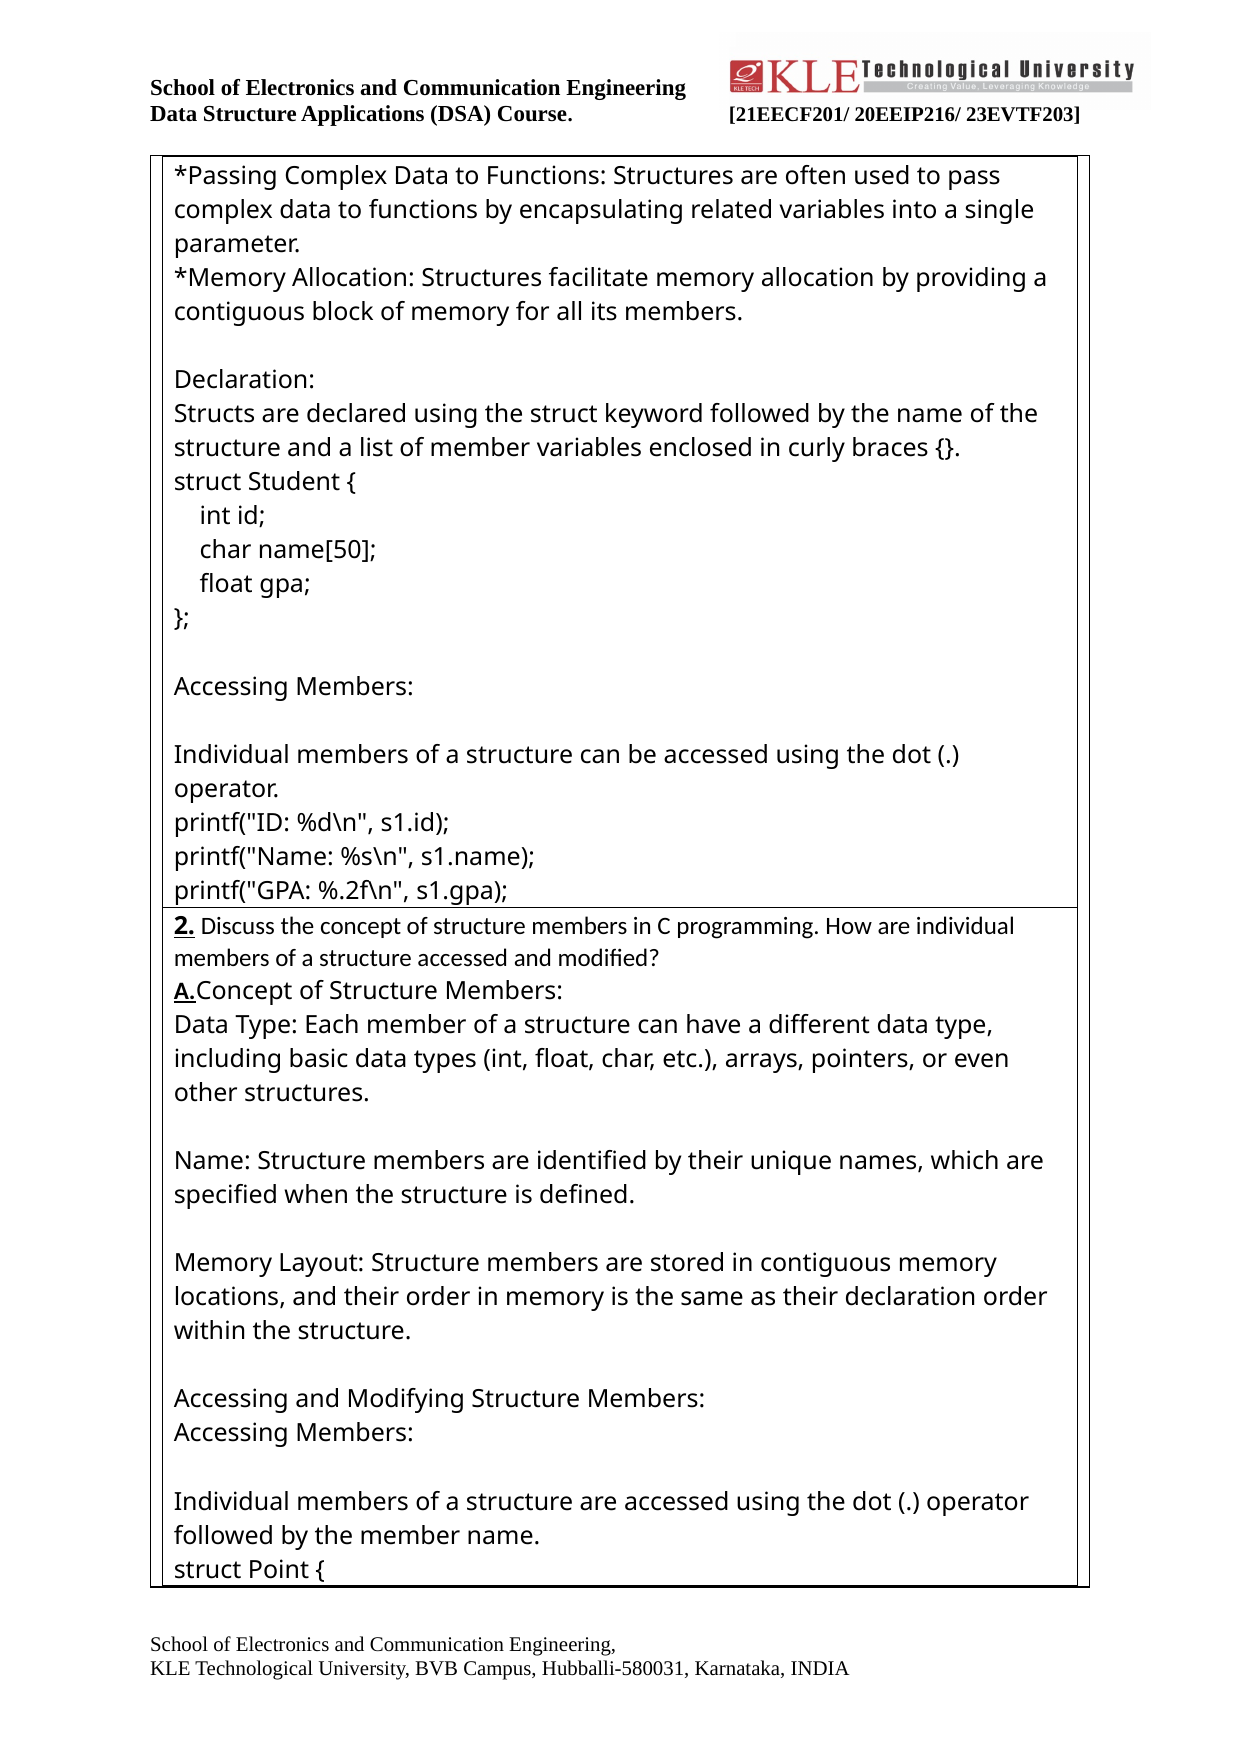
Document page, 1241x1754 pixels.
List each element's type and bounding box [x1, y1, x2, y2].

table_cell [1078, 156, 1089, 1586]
table_cell [163, 157, 1077, 907]
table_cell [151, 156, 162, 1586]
picture [719, 32, 1151, 110]
table_cell [163, 908, 1077, 1585]
